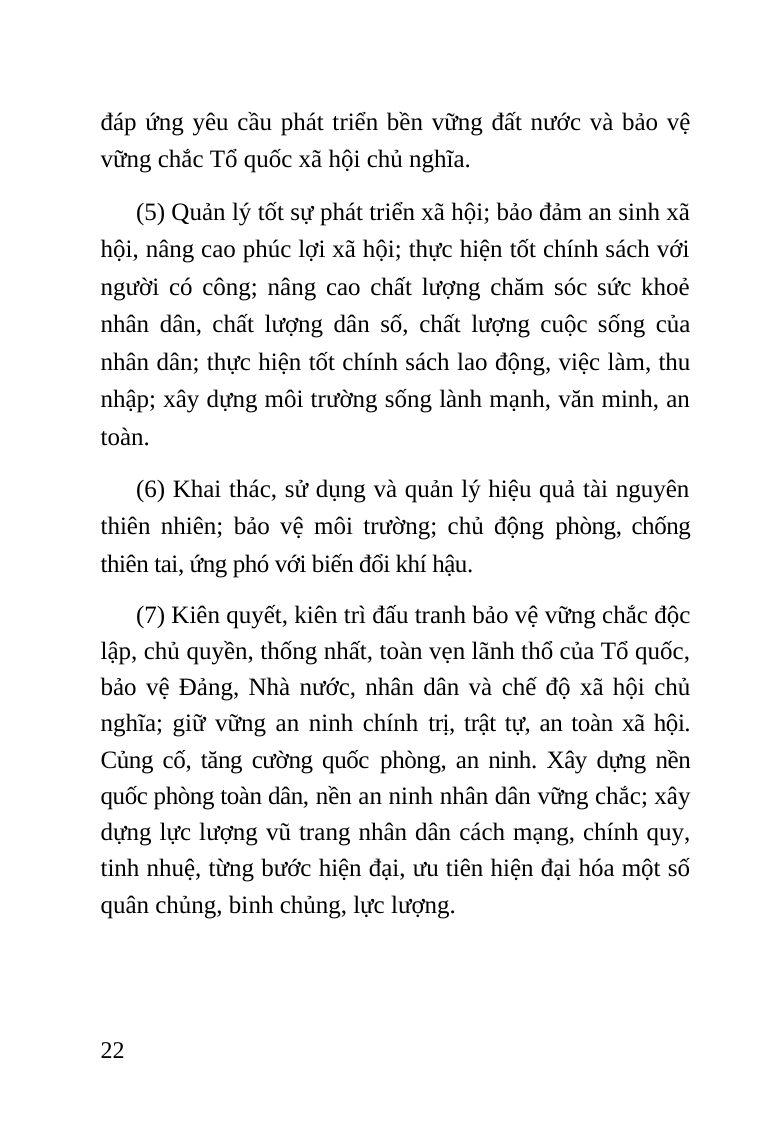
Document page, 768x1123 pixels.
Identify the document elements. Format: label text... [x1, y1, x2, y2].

text (6) Khai thác, sử dụng và quản lý hiệu quả tài nguyên thiên nhiên; bảo vệ môi trường; chủ động phòng, chống thiên tai, ứng phó với biến đổi khí hậu. [100, 467, 691, 579]
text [100, 100, 691, 175]
text (5) Quản lý tốt sự phát triển xã hội; bảo đảm an sinh xã hội, nâng cao phúc lợi xã hội; thực hiện tốt chính sách với người có công; nâng cao chất lượng chăm sóc sức khoẻ nhân dân, chất lượng dân số, chất lượng cuộc sống của nhân dân; thực hiện tốt chính sách lao động, việc làm, thu nhập; xây dựng môi trường sống lành mạnh, văn minh, an toàn. [100, 190, 691, 452]
text (7) Kiên quyết, kiên trì đấu tranh bảo vệ vững chắc độc lập, chủ quyền, thống nhất, toàn vẹn lãnh thổ của Tổ quốc, bảo vệ Đảng, Nhà nước, nhân dân và chế độ xã hội chủ nghĩa; giữ vững an ninh chính trị, trật tự, an toàn xã hội. Củng cố, tăng cường quốc phòng, an ninh. Xây dựng nền quốc phòng toàn dân, nền an ninh nhân dân vững chắc; xây dựng lực lượng vũ trang nhân dân cách mạng, chính quy, tinh nhuệ, từng bước hiện đại, ưu tiên hiện đại hóa một số quân chủng, binh chủng, lực lượng. [100, 594, 691, 920]
